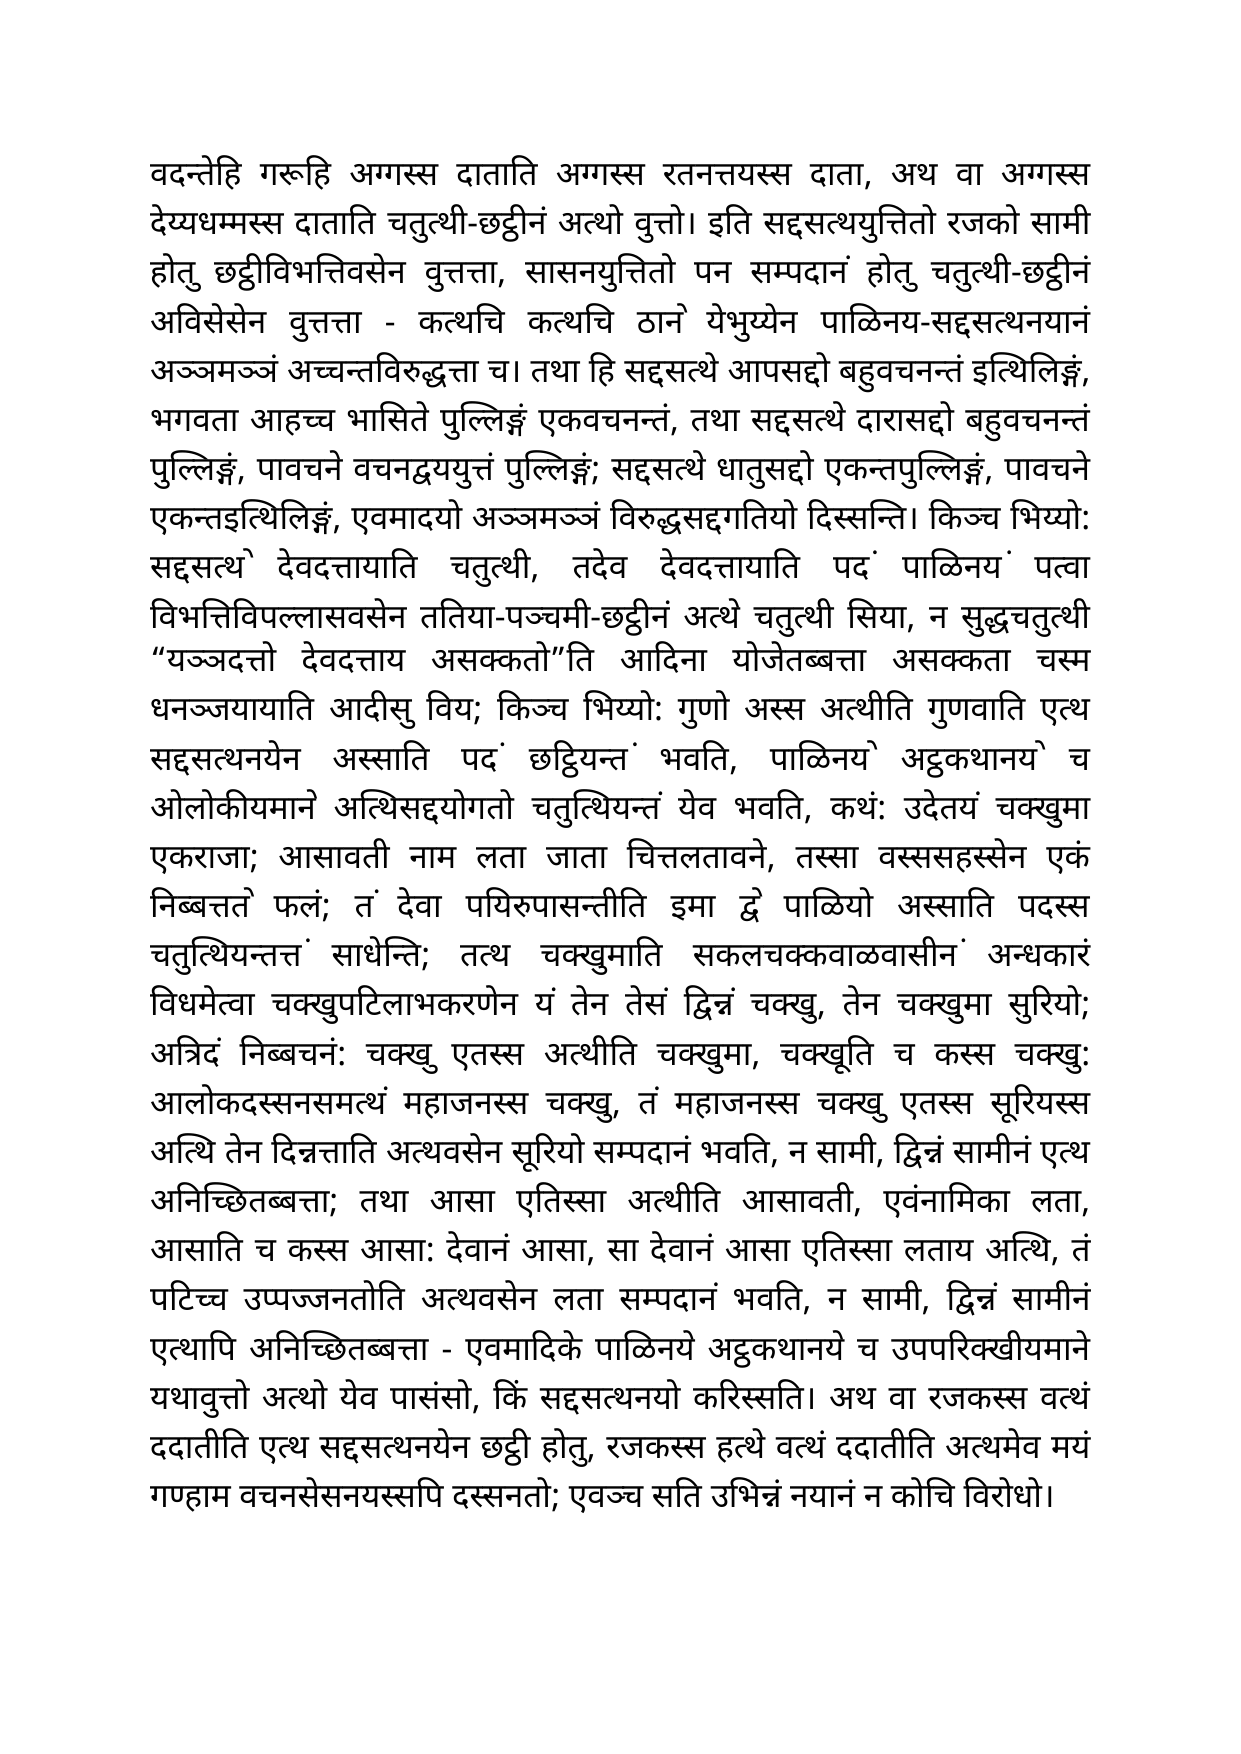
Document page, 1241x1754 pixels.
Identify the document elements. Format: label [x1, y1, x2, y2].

text [150, 150, 1090, 1521]
